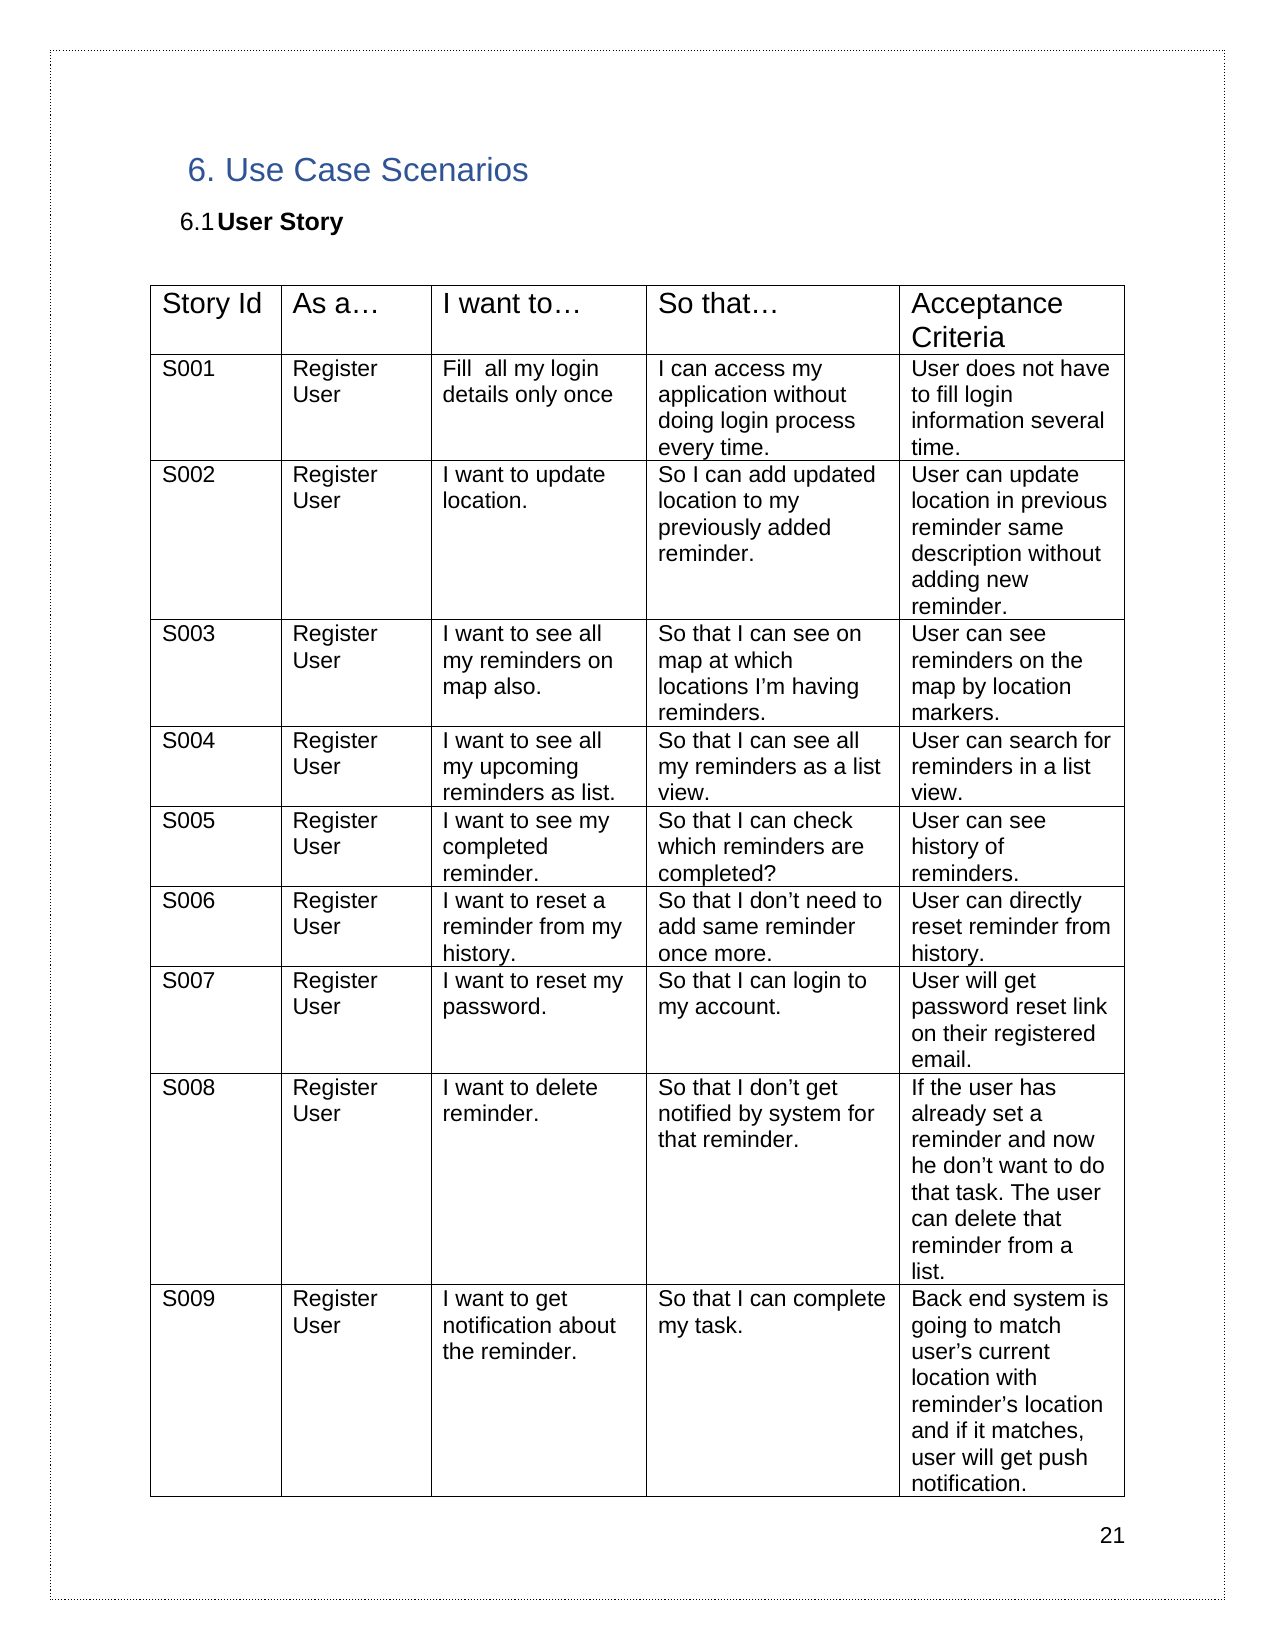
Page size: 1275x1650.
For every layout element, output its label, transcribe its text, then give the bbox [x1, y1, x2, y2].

list Use Case Scenarios [187, 150, 1125, 188]
table_header So that… [647, 286, 899, 353]
table_cell If the user has already set a reminder and now he don’t want to do that task. The user can delete that reminder from a list. [900, 1074, 1124, 1284]
table_cell S003 [151, 620, 281, 726]
table_cell I want to reset a reminder from my history. [432, 887, 646, 966]
table_cell So that I don’t get notified by system for that reminder. [647, 1074, 899, 1284]
table_cell I want to see all my reminders on map also. [432, 620, 646, 726]
table_cell User can search for reminders in a list view. [900, 727, 1124, 806]
table_header I want to… [432, 286, 646, 353]
table_cell Register User [282, 967, 431, 1072]
table_cell S006 [151, 887, 281, 966]
table_header Acceptance Criteria [900, 286, 1124, 353]
table_cell I want to get notification about the reminder. [432, 1285, 646, 1496]
table_cell User can see history of reminders. [900, 807, 1124, 886]
table_cell So that I can complete my task. [647, 1285, 899, 1496]
table_cell Register User [282, 807, 431, 886]
table_cell S001 [151, 355, 281, 460]
table_cell So that I can see on map at which locations I’m having reminders. [647, 620, 899, 726]
table_header As a… [282, 286, 431, 353]
table_cell So that I don’t need to add same reminder once more. [647, 887, 899, 966]
table_cell S005 [151, 807, 281, 886]
table_cell User can update location in previous reminder same description without adding new reminder. [900, 461, 1124, 619]
table_cell Register User [282, 1285, 431, 1496]
table_cell I want to see my completed reminder. [432, 807, 646, 886]
table_cell S008 [151, 1074, 281, 1284]
table_cell Back end system is going to match user’s current location with reminder’s location and if it matches, user will get push notification. [900, 1285, 1124, 1496]
table_cell So I can add updated location to my previously added reminder. [647, 461, 899, 619]
table_cell S004 [151, 727, 281, 806]
table_cell Register User [282, 887, 431, 966]
table_cell User does not have to fill login information several time. [900, 355, 1124, 460]
table_header Story Id [151, 286, 281, 353]
table_cell S002 [151, 461, 281, 619]
table_cell User will get password reset link on their registered email. [900, 967, 1124, 1072]
table_cell Fill all my login details only once [432, 355, 646, 460]
table_cell So that I can check which reminders are completed? [647, 807, 899, 886]
table_cell S007 [151, 967, 281, 1072]
table_cell User can directly reset reminder from history. [900, 887, 1124, 966]
table_cell I want to delete reminder. [432, 1074, 646, 1284]
table_cell I want to reset my password. [432, 967, 646, 1072]
table_cell Register User [282, 1074, 431, 1284]
table_cell S009 [151, 1285, 281, 1496]
list User Story [179, 207, 1125, 235]
table_cell I can access my application without doing login process every time. [647, 355, 899, 460]
table_cell Register User [282, 620, 431, 726]
table_cell Register User [282, 355, 431, 460]
table_cell So that I can see all my reminders as a list view. [647, 727, 899, 806]
table_cell I want to see all my upcoming reminders as list. [432, 727, 646, 806]
table_cell Register User [282, 727, 431, 806]
table_cell Register User [282, 461, 431, 619]
table_cell So that I can login to my account. [647, 967, 899, 1072]
table_cell I want to update location. [432, 461, 646, 619]
table_cell User can see reminders on the map by location markers. [900, 620, 1124, 726]
